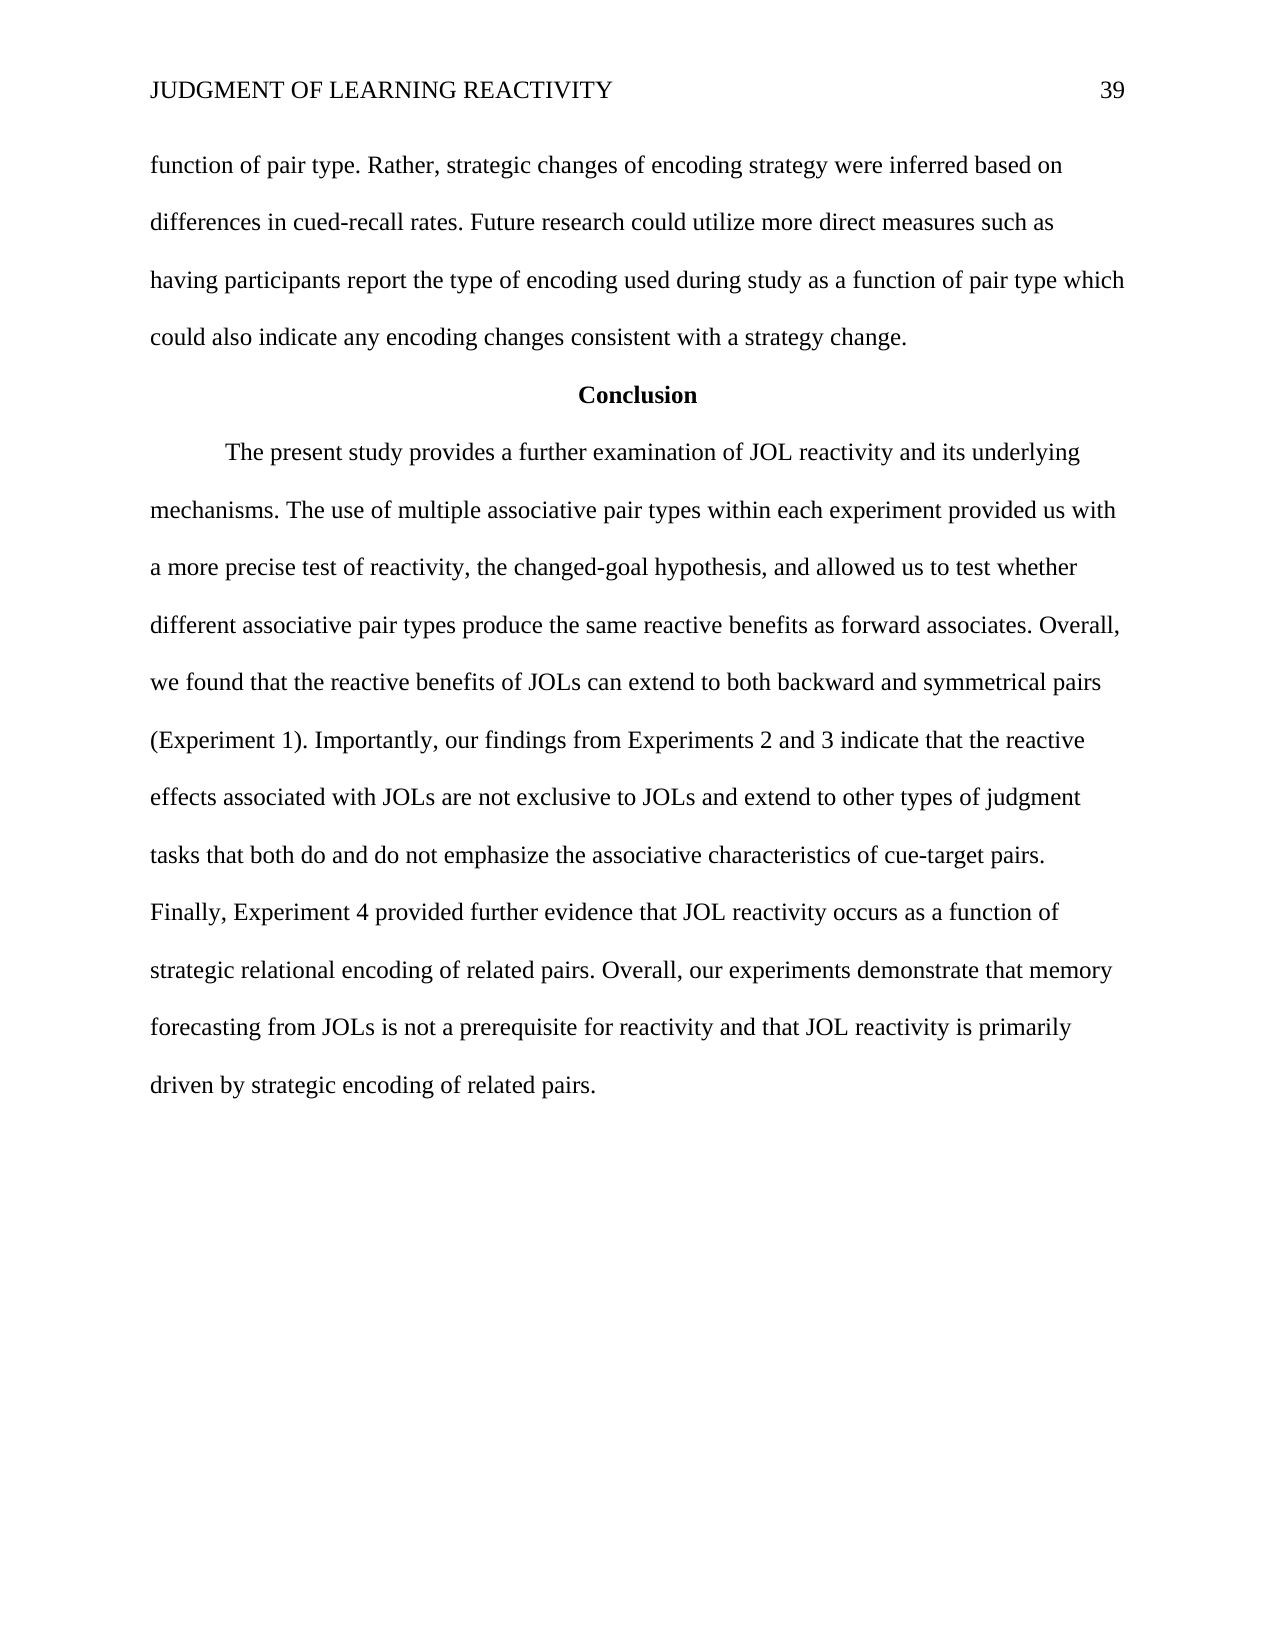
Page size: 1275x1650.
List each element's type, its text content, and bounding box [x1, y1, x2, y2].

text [150, 150, 1125, 351]
text The present study provides a further examination of JOL reactivity and its underlying mechanisms. The use of multiple associative pair types within each experiment provided us with a more precise test of reactivity, the changed-goal hypothesis, and allowed us to test whether different associative pair types produce the same reactive benefits as forward associates. Overall, we found that the reactive benefits of JOLs can extend to both backward and symmetrical pairs (Experiment 1). Importantly, our findings from Experiments 2 and 3 indicate that the reactive effects associated with JOLs are not exclusive to JOLs and extend to other types of judgment tasks that both do and do not emphasize the associative characteristics of cue-target pairs. Finally, Experiment 4 provided further evidence that JOL reactivity occurs as a function of strategic relational encoding of related pairs. Overall, our experiments demonstrate that memory forecasting from JOLs is not a prerequisite for reactivity and that JOL reactivity is primarily driven by strategic encoding of related pairs. [150, 437, 1125, 1099]
text Conclusion [150, 380, 1125, 409]
